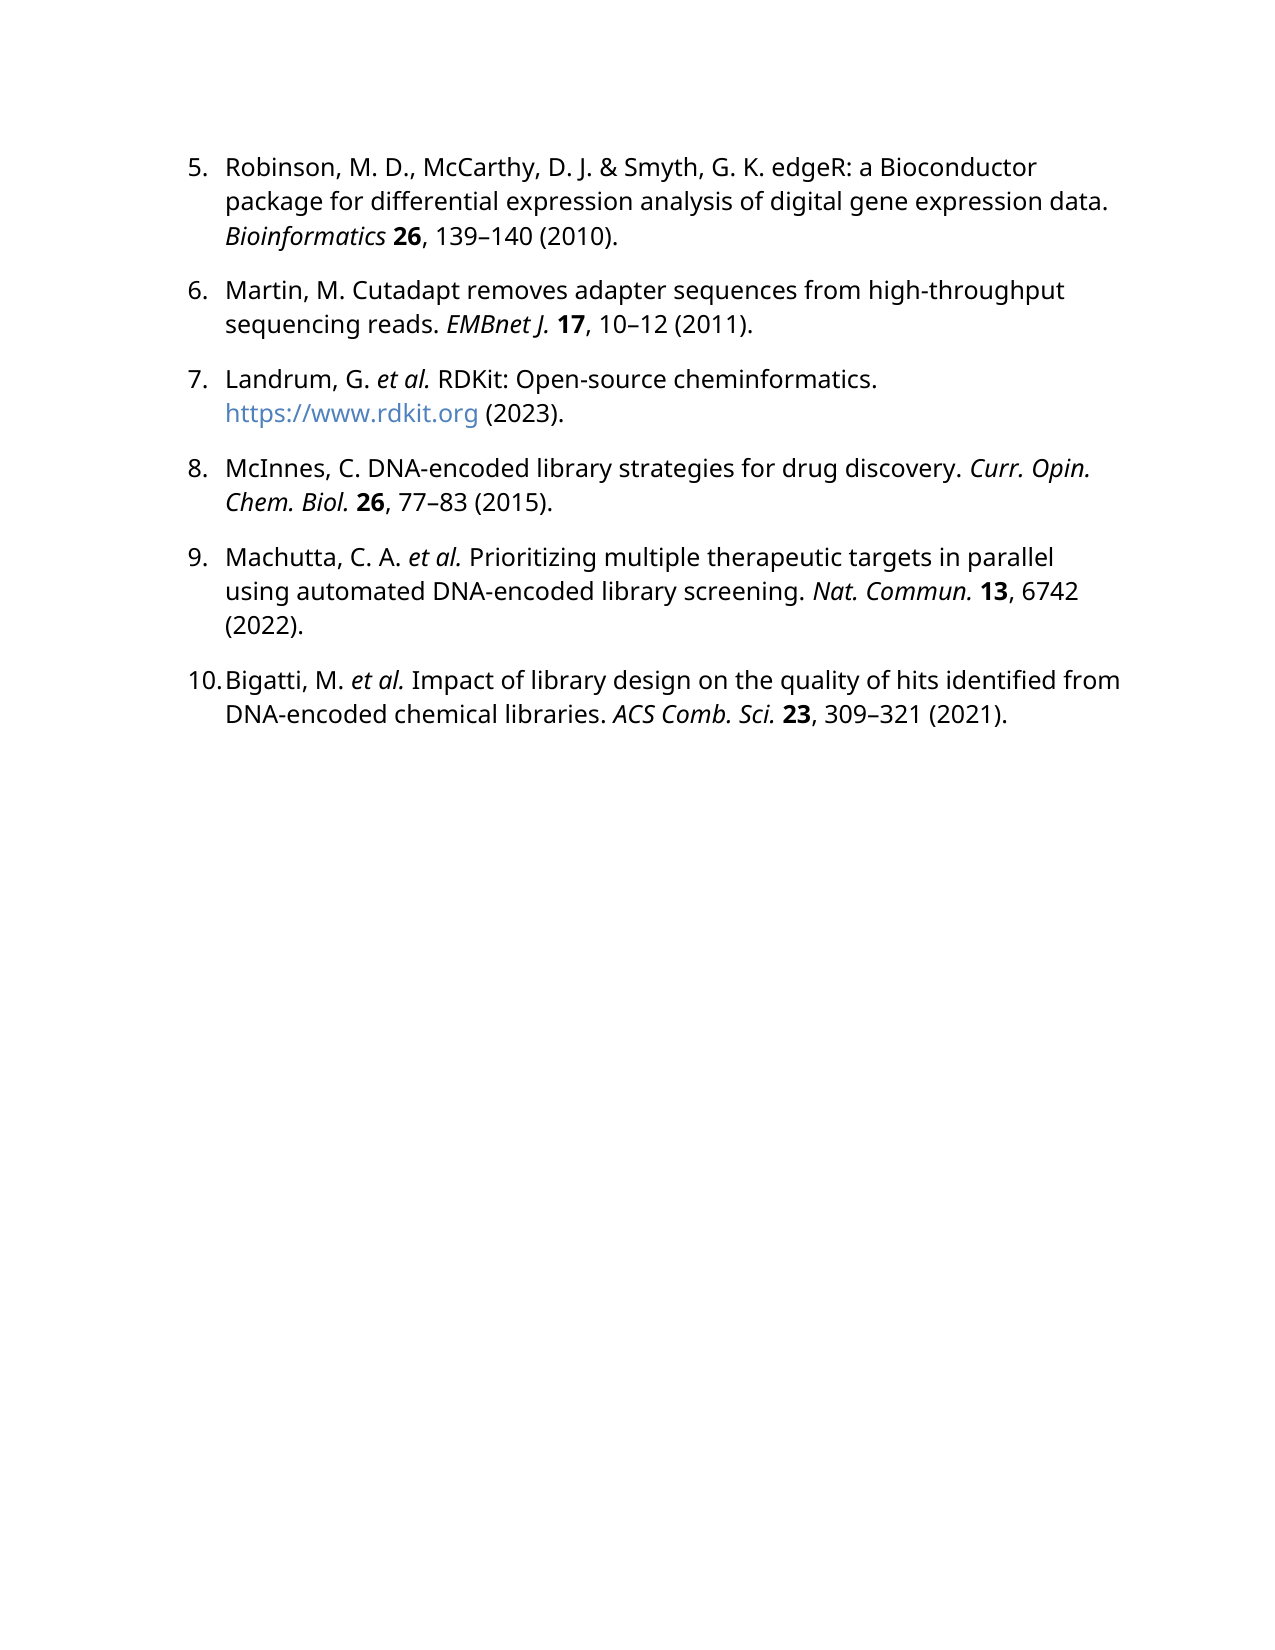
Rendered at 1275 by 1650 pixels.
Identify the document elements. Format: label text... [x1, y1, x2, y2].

list Machutta, C. A. et al. Prioritizing multiple therapeutic targets in parallel using automated DNA-encoded library screening. Nat. Commun. 13, 6742 (2022). [187, 540, 1125, 642]
list Bigatti, M. et al. Impact of library design on the quality of hits identified from DNA-encoded chemical libraries. ACS Comb. Sci. 23, 309–321 (2021). [187, 663, 1125, 731]
list Landrum, G. et al. RDKit: Open-source cheminformatics. https://www.rdkit.org (2023). [187, 362, 1125, 430]
list Robinson, M. D., McCarthy, D. J. & Smyth, G. K. edgeR: a Bioconductor package for differential expression analysis of digital gene expression data. Bioinformatics 26, 139–140 (2010). [187, 150, 1125, 252]
list Martin, M. Cutadapt removes adapter sequences from high-throughput sequencing reads. EMBnet J. 17, 10–12 (2011). [187, 273, 1125, 341]
list McInnes, C. DNA-encoded library strategies for drug discovery. Curr. Opin. Chem. Biol. 26, 77–83 (2015). [187, 451, 1125, 519]
